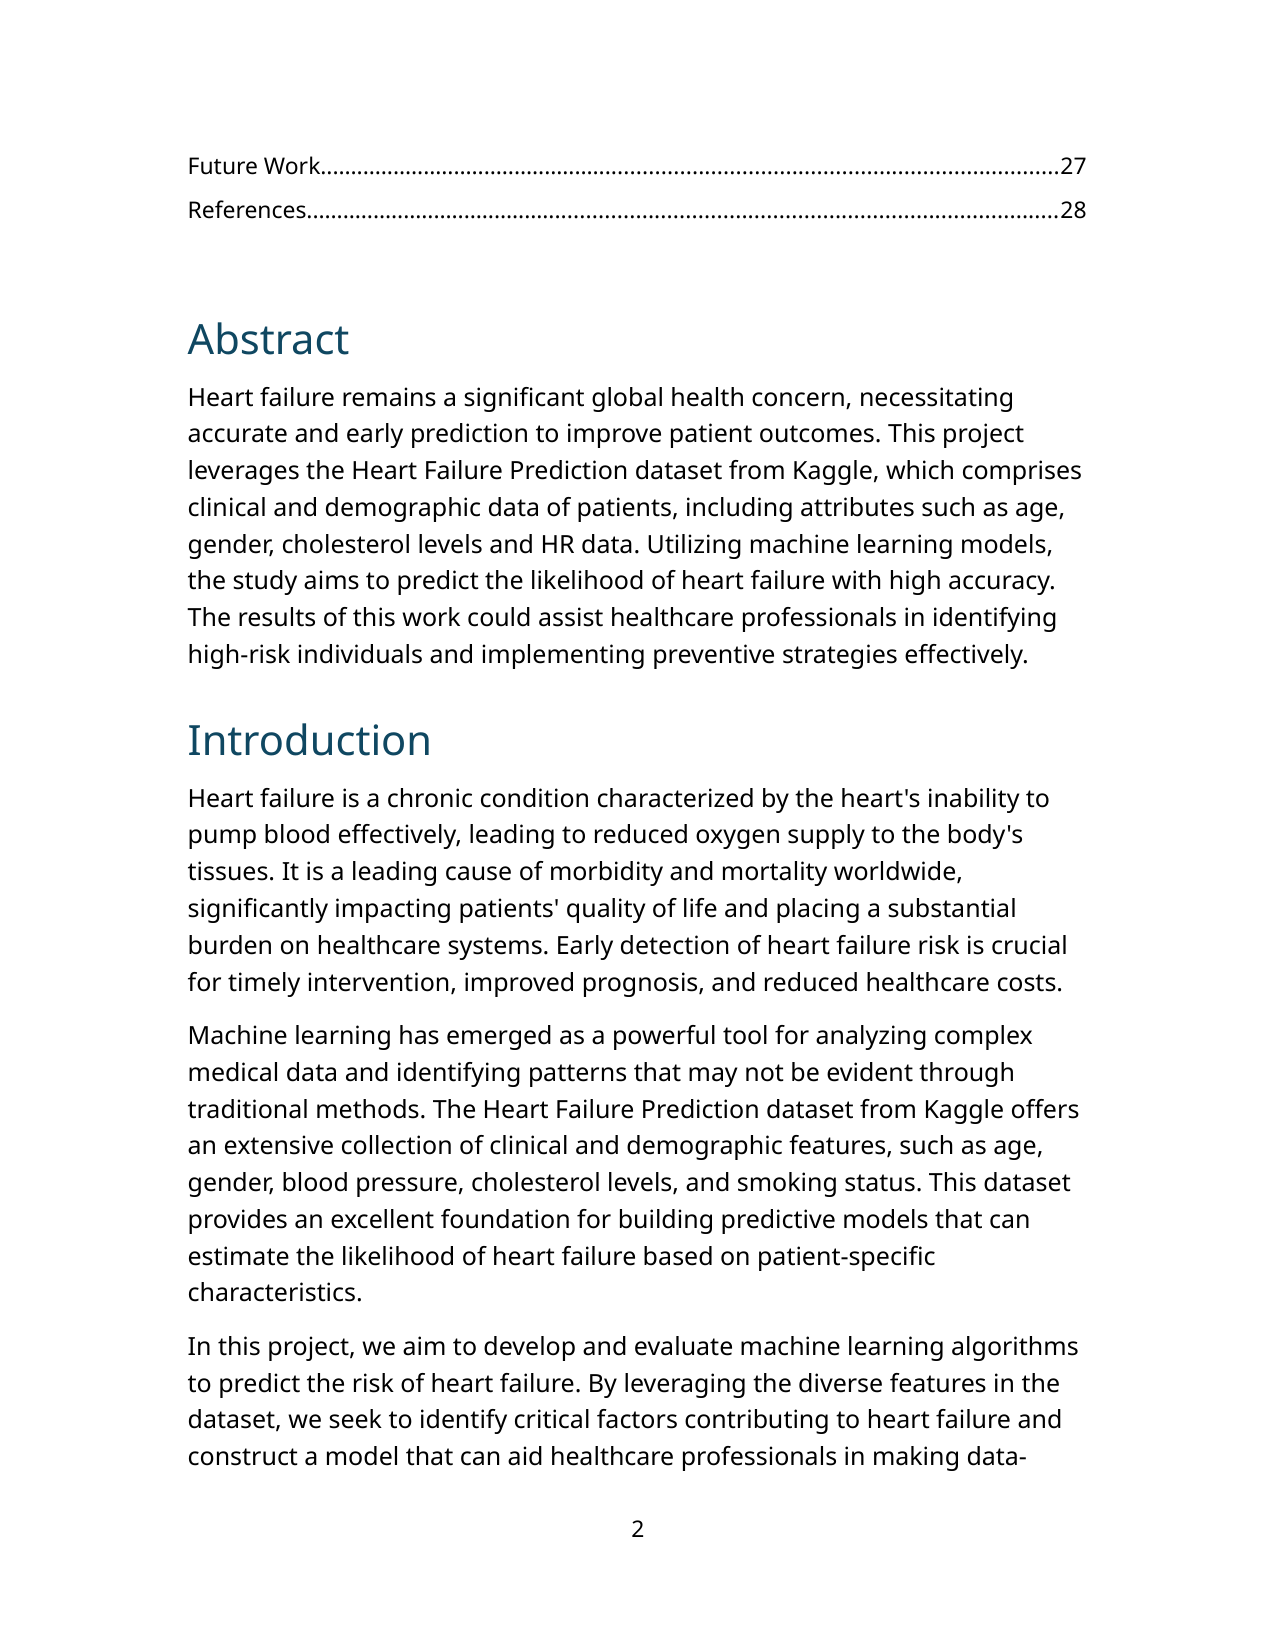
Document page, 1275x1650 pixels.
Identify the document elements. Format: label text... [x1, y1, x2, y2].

subtitle Abstract [187, 309, 1087, 366]
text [187, 1328, 1087, 1473]
text Heart failure remains a significant global health concern, necessitating accurate and early prediction to improve patient outcomes. This project leverages the Heart Failure Prediction dataset from Kaggle, which comprises clinical and demographic data of patients, including attributes such as age, gender, cholesterol levels and HR data. Utilizing machine learning models, the study aims to predict the likelihood of heart failure with high accuracy. The results of this work could assist healthcare professionals in identifying high-risk individuals and implementing preventive strategies effectively. [187, 379, 1087, 671]
text Heart failure is a chronic condition characterized by the heart's inability to pump blood effectively, leading to reduced oxygen supply to the body's tissues. It is a leading cause of morbidity and mortality worldwide, significantly impacting patients' quality of life and placing a substantial burden on healthcare systems. Early detection of heart failure risk is crucial for timely intervention, improved prognosis, and reduced healthcare costs. [187, 780, 1087, 998]
text Machine learning has emerged as a powerful tool for analyzing complex medical data and identifying patterns that may not be evident through traditional methods. The Heart Failure Prediction dataset from Kaggle offers an extensive collection of clinical and demographic features, such as age, gender, blood pressure, cholesterol levels, and smoking status. This dataset provides an excellent foundation for building predictive models that can estimate the likelihood of heart failure based on patient-specific characteristics. [187, 1018, 1087, 1309]
subtitle Introduction [187, 711, 1087, 768]
